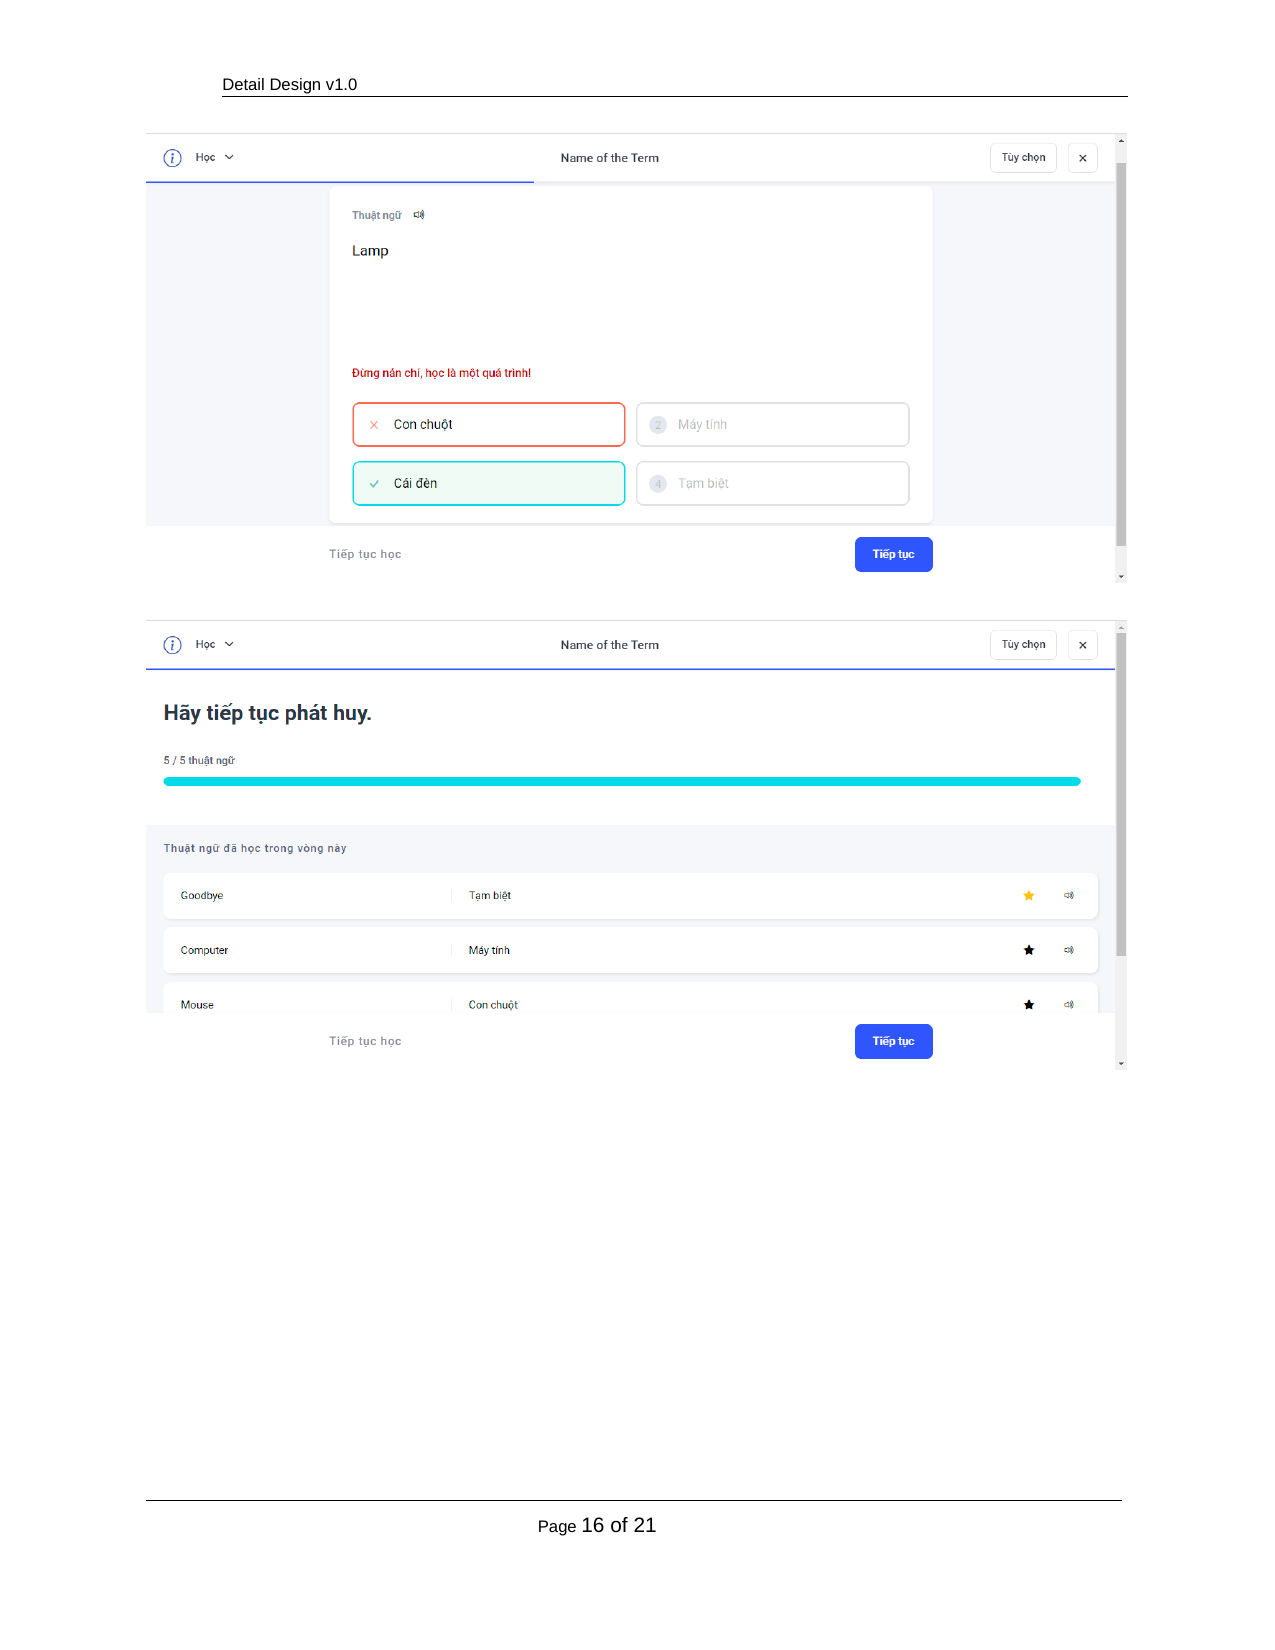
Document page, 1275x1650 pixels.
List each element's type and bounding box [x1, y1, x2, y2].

picture [146, 620, 1127, 1070]
picture [146, 133, 1127, 583]
